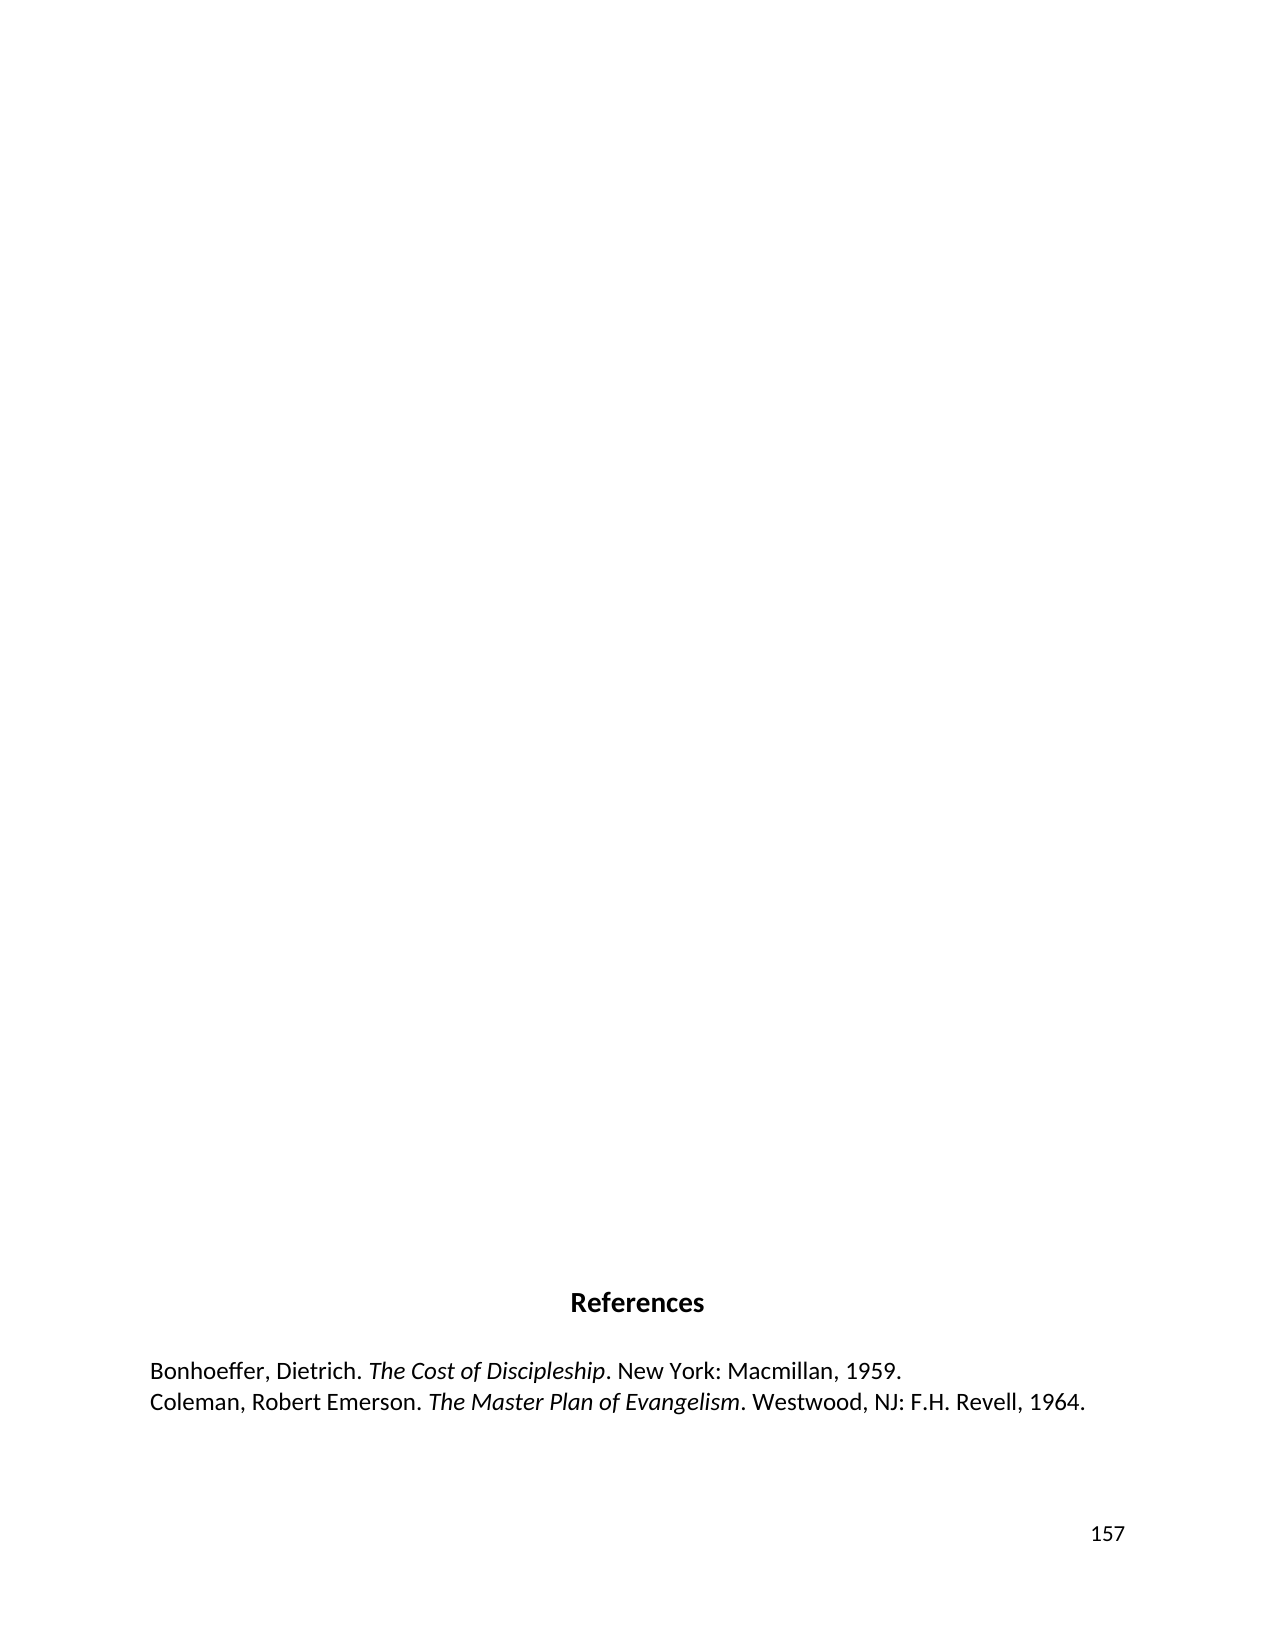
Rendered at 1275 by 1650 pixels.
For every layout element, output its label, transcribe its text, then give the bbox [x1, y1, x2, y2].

text References [150, 1284, 1125, 1320]
text Coleman, Robert Emerson. The Master Plan of Evangelism. Westwood, NJ: F.H. Revell, 1964. [150, 1386, 1125, 1416]
text Bonhoeffer, Dietrich. The Cost of Discipleship. New York: Macmillan, 1959. [150, 1355, 1125, 1386]
